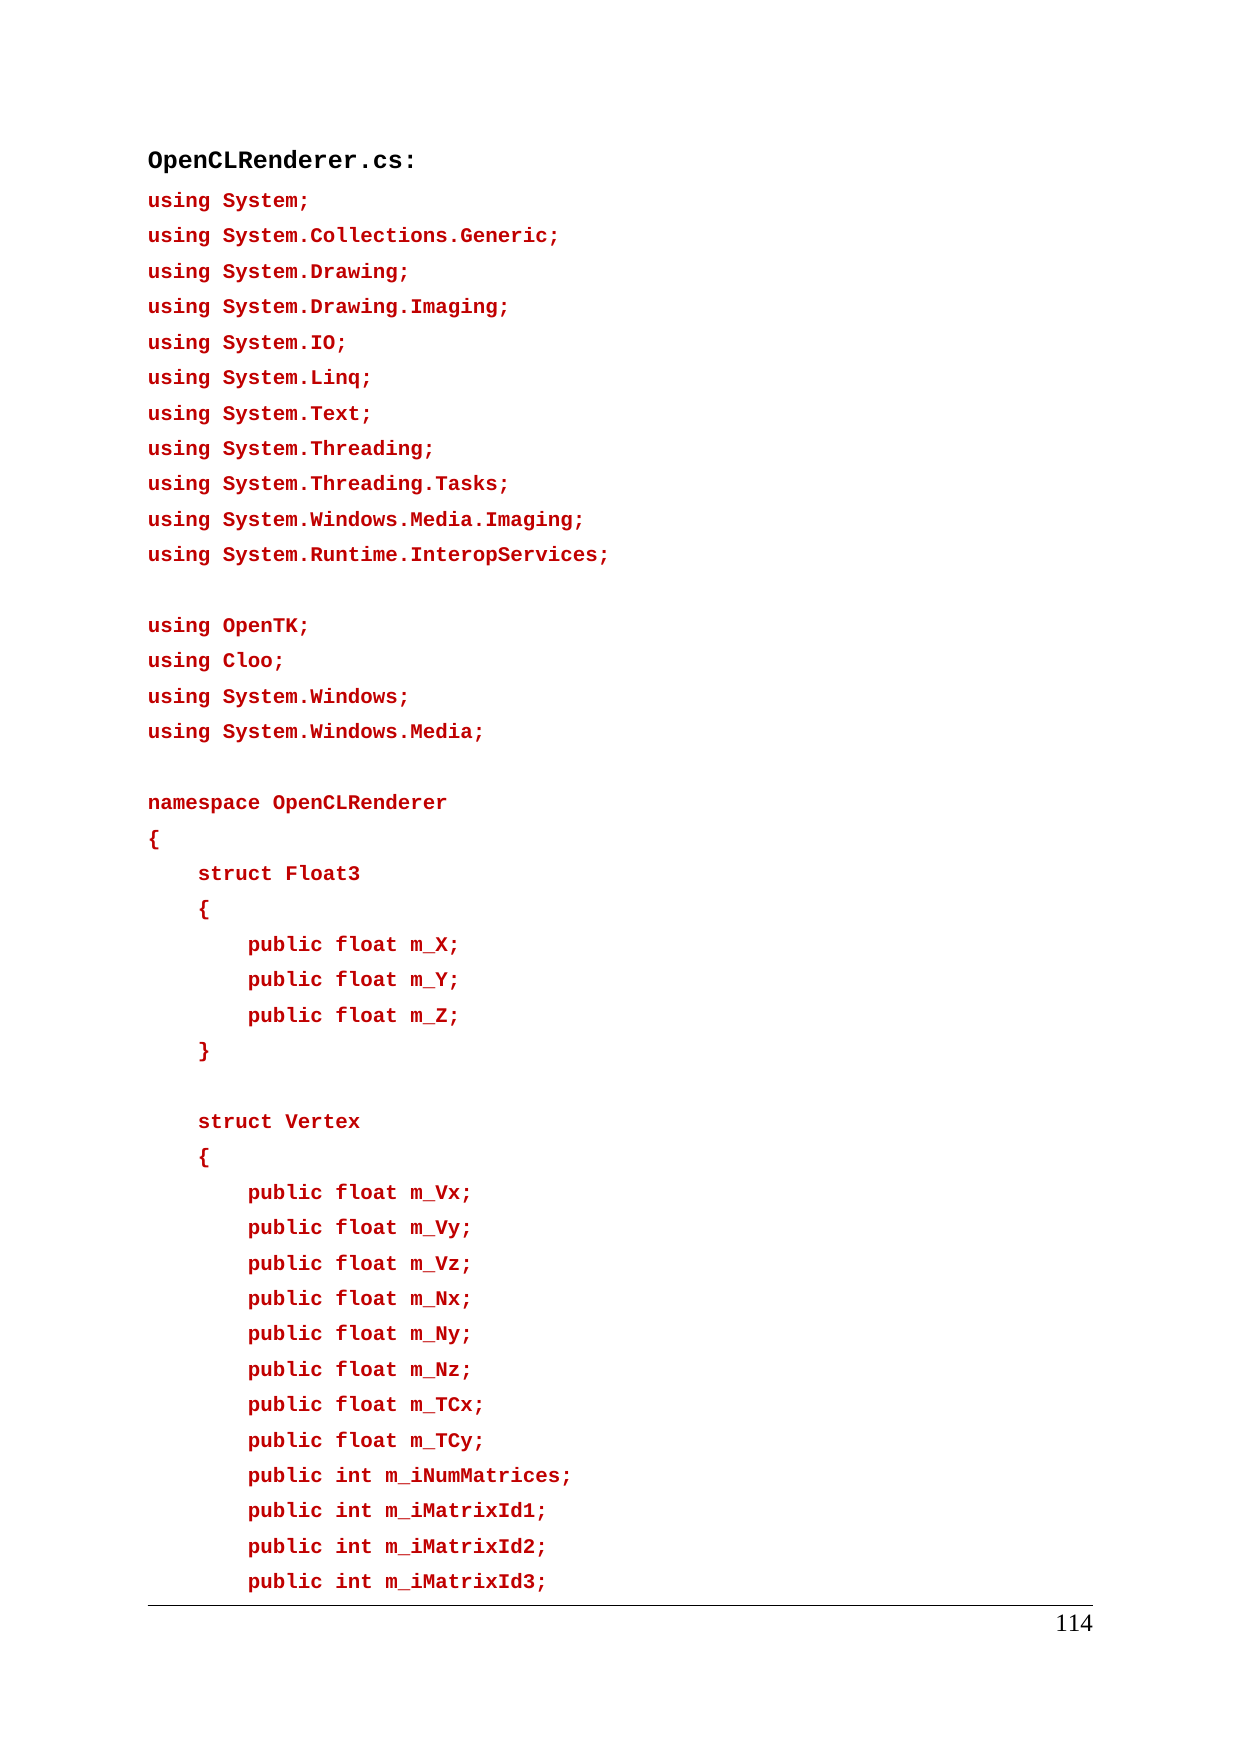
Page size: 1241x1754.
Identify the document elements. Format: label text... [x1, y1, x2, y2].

text namespace OpenCLRenderer [148, 792, 1093, 816]
text { [148, 1146, 1093, 1170]
text public float m_Ny; [148, 1323, 1093, 1347]
text public float m_Vy; [148, 1217, 1093, 1241]
text using System.Text; [148, 403, 1093, 426]
text struct Vertex [148, 1111, 1093, 1134]
text public float m_TCy; [148, 1430, 1093, 1453]
text using System.Collections.Generic; [148, 226, 1093, 249]
text using System; [148, 190, 1093, 214]
text using System.Drawing; [148, 261, 1093, 284]
text using System.Runtime.InteropServices; [148, 544, 1093, 568]
text using System.Threading; [148, 438, 1093, 462]
text using System.Linq; [148, 367, 1093, 391]
text using OpenTK; [148, 615, 1093, 639]
text public float m_Z; [148, 1005, 1093, 1028]
text public float m_X; [148, 934, 1093, 957]
text public float m_TCx; [148, 1394, 1093, 1418]
text using System.Drawing.Imaging; [148, 296, 1093, 320]
text using System.Windows; [148, 686, 1093, 709]
text public float m_Vx; [148, 1182, 1093, 1205]
text using System.Threading.Tasks; [148, 473, 1093, 497]
text struct Float3 [148, 863, 1093, 887]
text using Cloo; [148, 651, 1093, 674]
text { [148, 898, 1093, 922]
text public float m_Y; [148, 969, 1093, 993]
text } [148, 1040, 1093, 1064]
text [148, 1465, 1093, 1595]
text using System.IO; [148, 332, 1093, 355]
text OpenCLRenderer.cs: [148, 148, 1093, 176]
text using System.Windows.Media; [148, 721, 1093, 745]
text { [148, 828, 1093, 851]
text using System.Windows.Media.Imaging; [148, 509, 1093, 532]
text public float m_Nz; [148, 1359, 1093, 1382]
text public float m_Vz; [148, 1253, 1093, 1276]
text public float m_Nx; [148, 1288, 1093, 1312]
